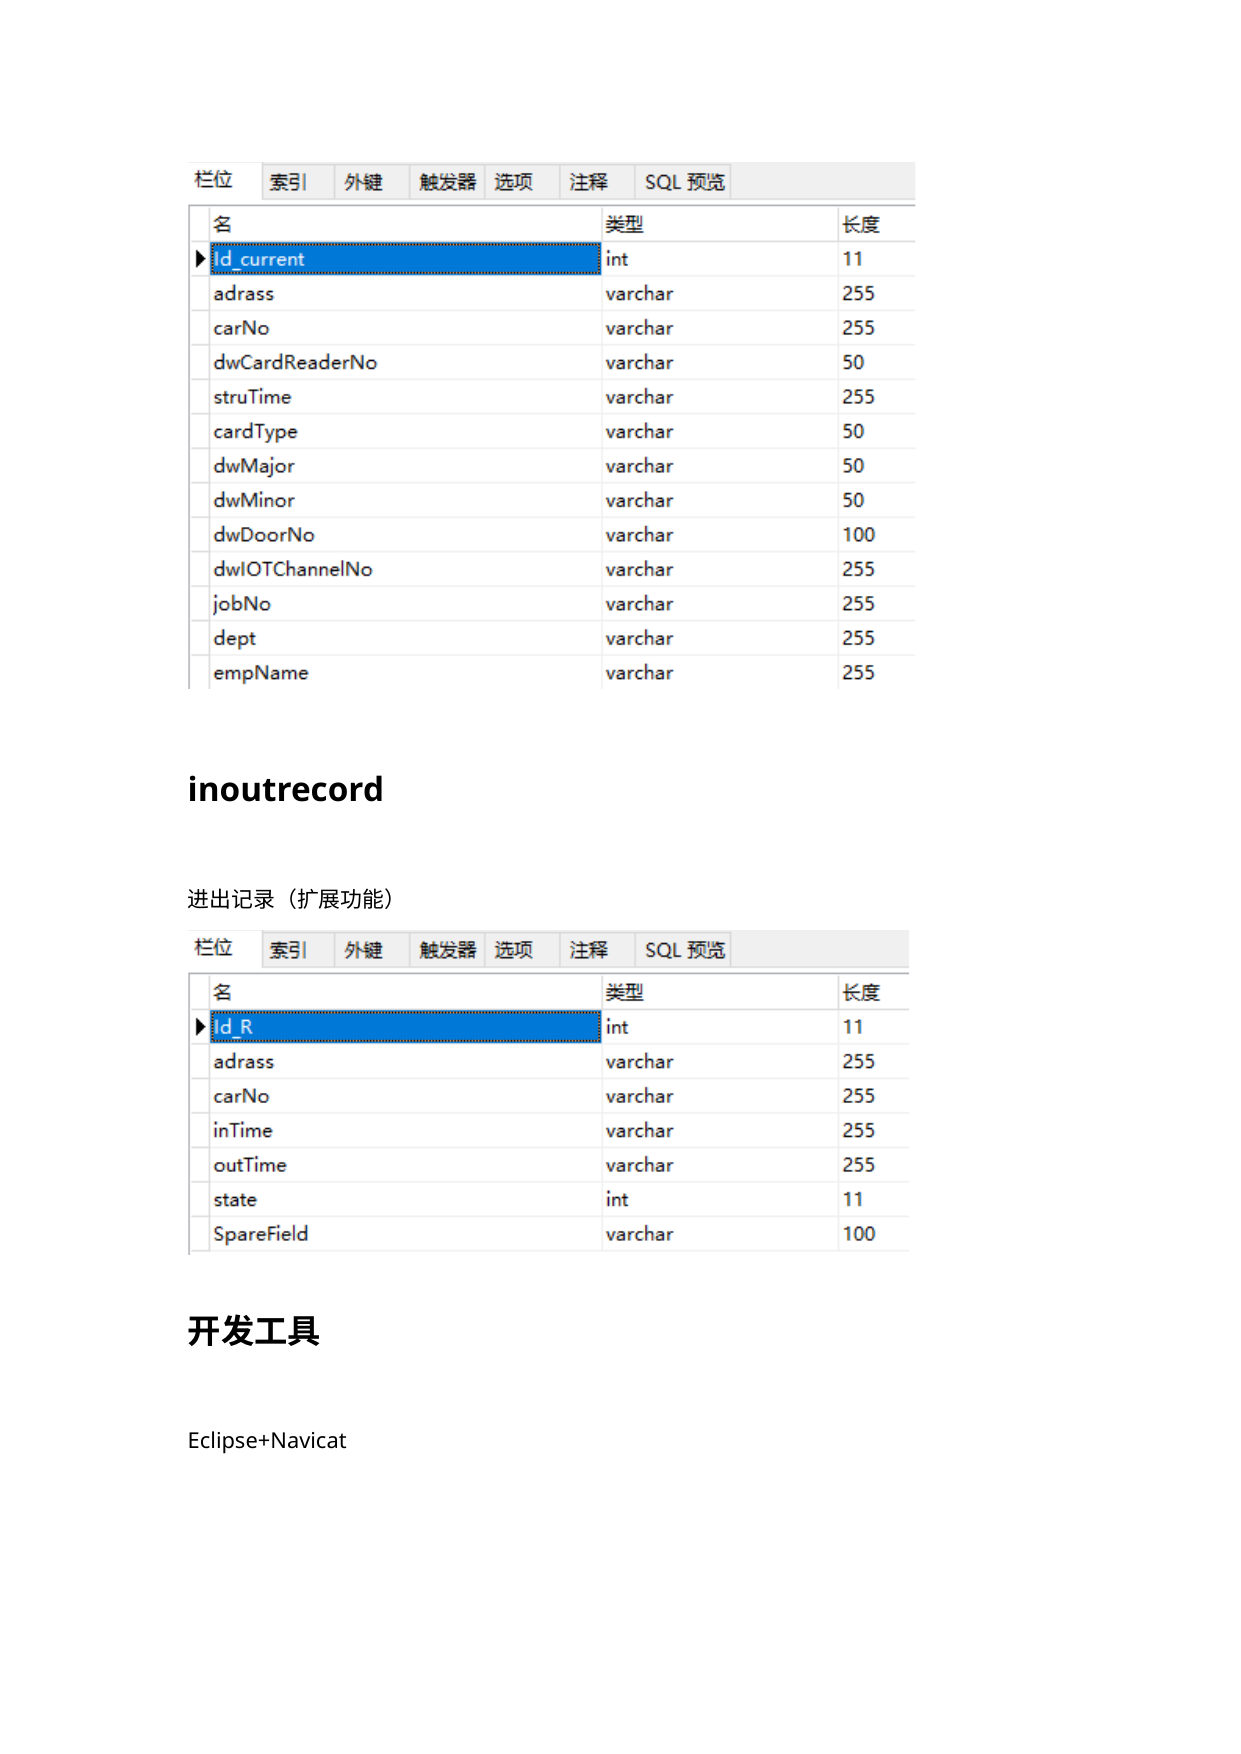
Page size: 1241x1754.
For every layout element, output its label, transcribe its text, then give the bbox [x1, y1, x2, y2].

picture [187, 930, 910, 1255]
picture [187, 162, 916, 689]
subtitle 开发工具 [187, 1297, 1053, 1362]
subtitle inoutrecord [187, 756, 1053, 821]
text 进出记录（扩展功能） [187, 882, 1053, 914]
text Eclipse+Navicat [187, 1424, 1053, 1457]
